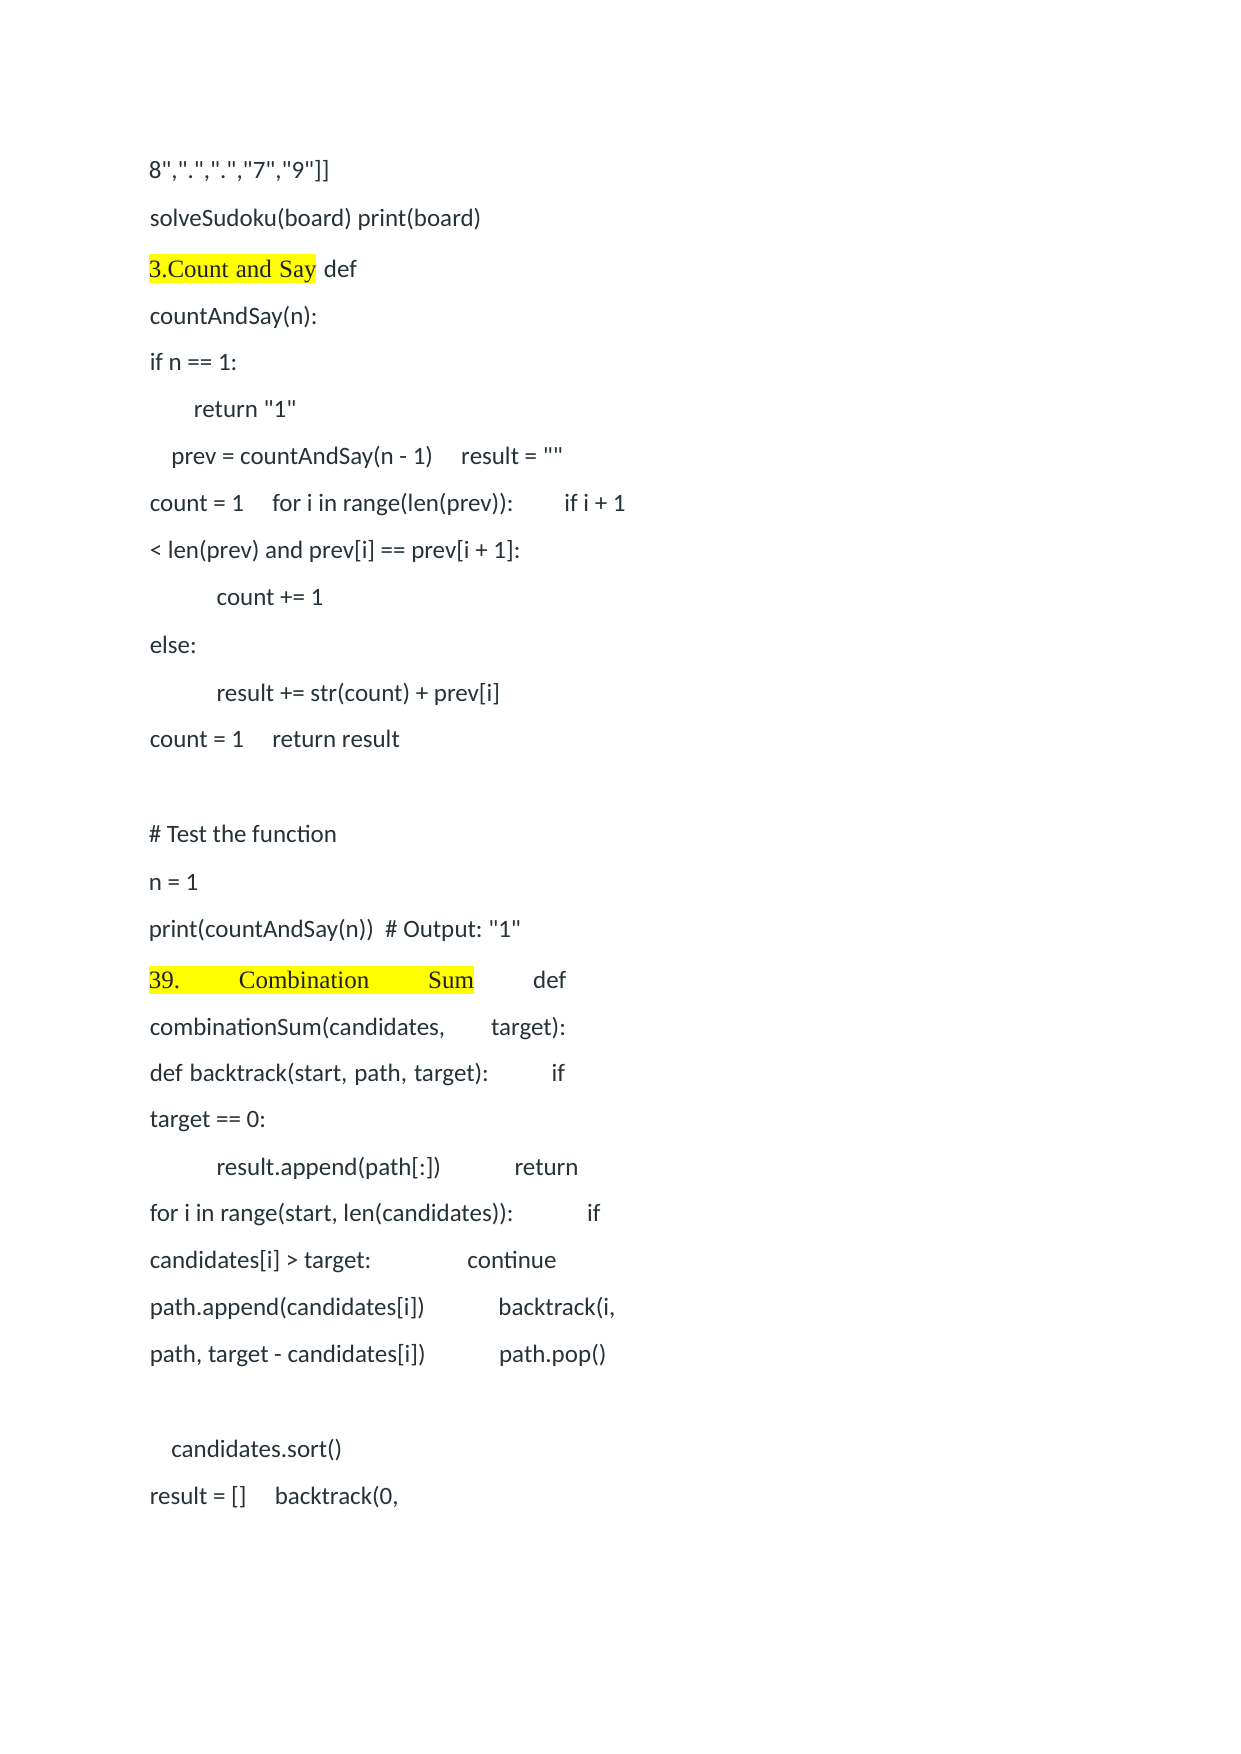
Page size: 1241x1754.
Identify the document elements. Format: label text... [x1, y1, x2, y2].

text 39. Combination Sum def combinationSum(candidates, target): def backtrack(start, path, target): if target == 0: [148, 964, 566, 1134]
text print(countAndSay(n)) # Output: "1" [148, 913, 1088, 944]
text result += str(count) + prev[i] count = 1 return result [148, 677, 501, 754]
text count += 1 else: [148, 582, 377, 659]
text # Test the function [148, 818, 357, 849]
text return "1" [148, 393, 1088, 424]
text result.append(path[:]) return for i in range(start, len(candidates)): if candidates[i] > target: continue path.append(candidates[i]) backtrack(i, path, target - candidates[i]) path.pop() [148, 1151, 617, 1369]
text prev = countAndSay(n - 1) result = "" count = 1 for i in range(len(prev)): if i + 1 < len(prev) and prev[i] == prev[i + 1]: [148, 440, 633, 564]
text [148, 1433, 399, 1511]
text 8",".",".","7","9"]] solveSudoku(board) print(board) [148, 154, 482, 232]
text n = 1 [148, 866, 357, 896]
text 3.Count and Say def countAndSay(n): if n == 1: [148, 253, 357, 377]
